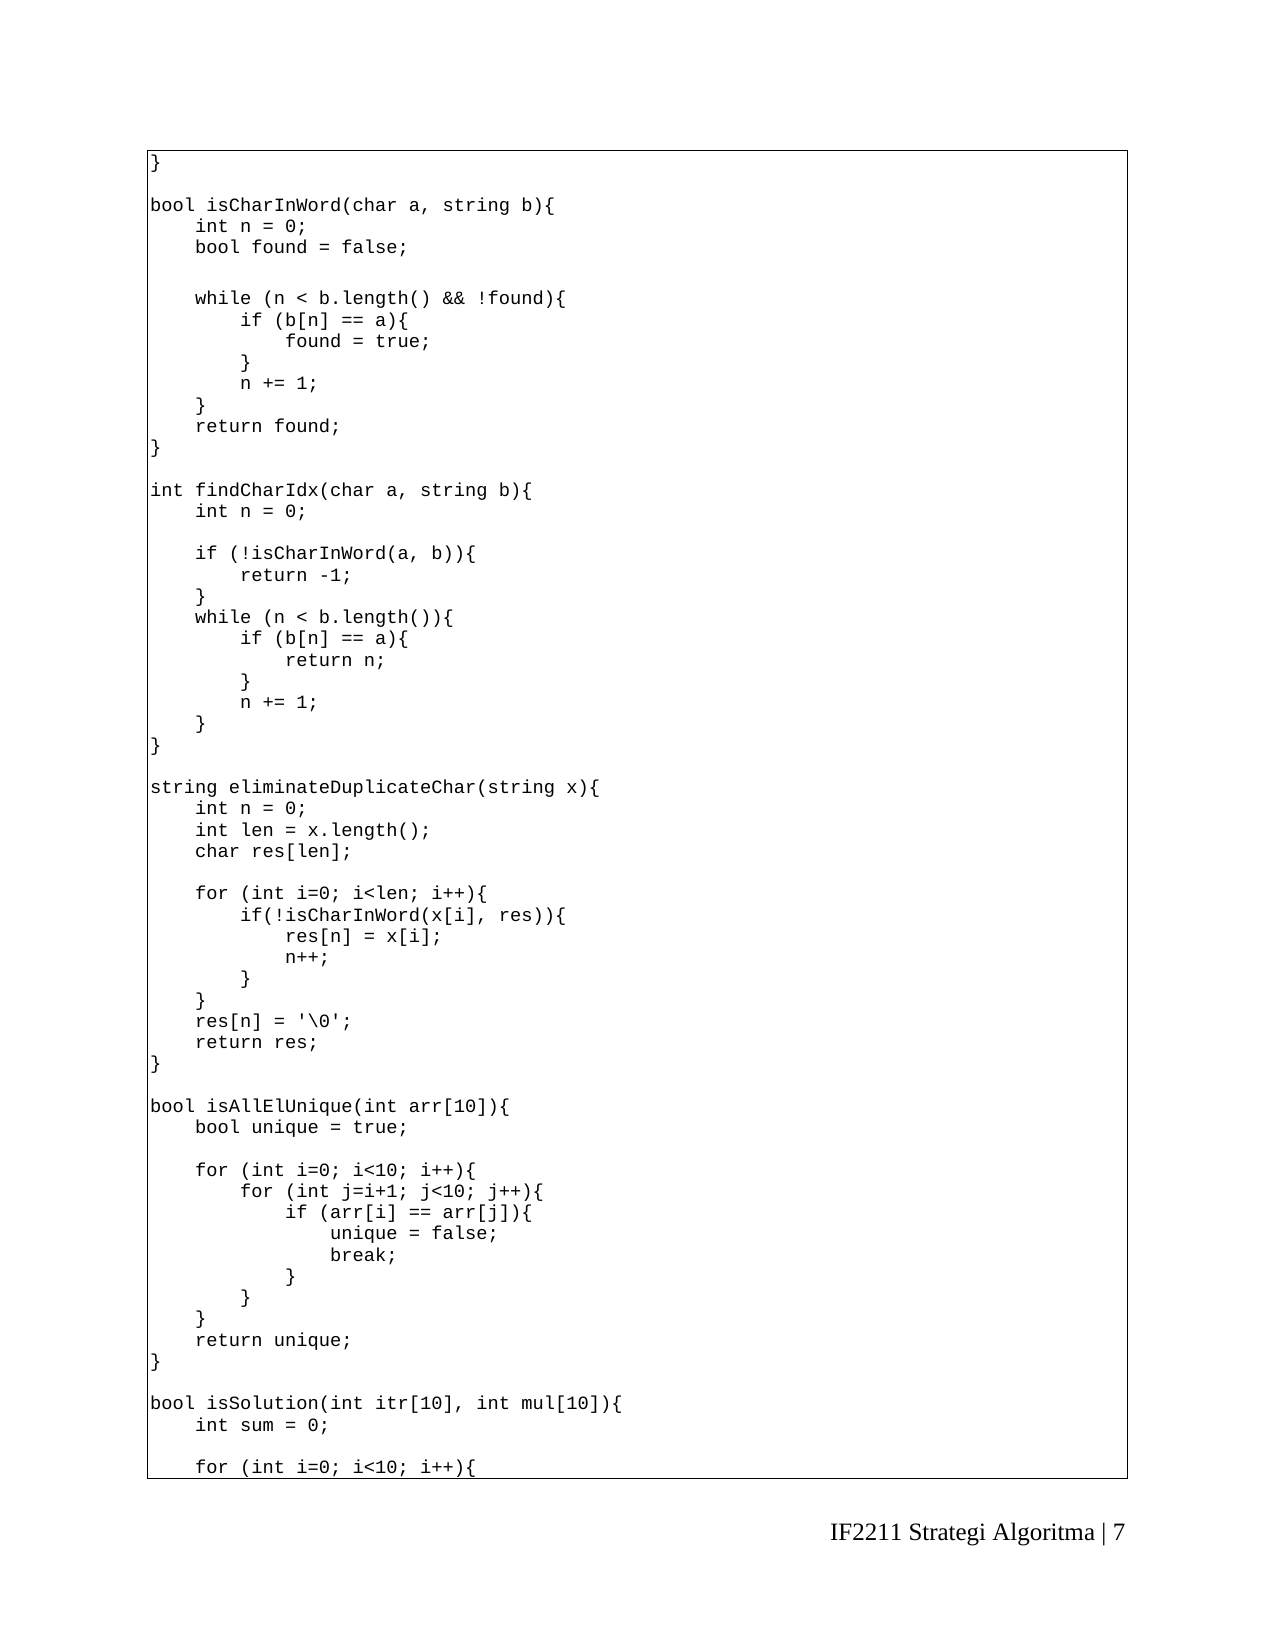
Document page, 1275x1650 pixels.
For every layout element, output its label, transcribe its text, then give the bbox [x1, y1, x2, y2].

text } [150, 1309, 1125, 1330]
text } [150, 1352, 1125, 1373]
text if (arr[i] == arr[j]){ [150, 1203, 1125, 1224]
text res[n] = x[i]; [150, 927, 1125, 948]
text int len = x.length(); [150, 820, 1125, 842]
text res[n] = '\0'; [150, 1012, 1125, 1033]
text if (b[n] == a){ [150, 310, 1125, 332]
text for (int i=0; i<len; i++){ [150, 884, 1125, 905]
text bool isSolution(int itr[10], int mul[10]){ [150, 1394, 1125, 1415]
text return n; [150, 650, 1125, 672]
text int n = 0; [150, 502, 1125, 523]
text bool unique = true; [150, 1118, 1125, 1139]
text } [150, 587, 1125, 608]
text } [150, 1054, 1125, 1075]
text int n = 0; [150, 217, 1125, 238]
text found = true; [150, 332, 1125, 353]
text return unique; [150, 1330, 1125, 1352]
text } [150, 1267, 1125, 1288]
text if (b[n] == a){ [150, 629, 1125, 650]
text } [150, 735, 1125, 757]
text int n = 0; [150, 799, 1125, 820]
text unique = false; [150, 1224, 1125, 1245]
text int sum = 0; [150, 1415, 1125, 1437]
text bool found = false; [150, 238, 1125, 259]
text } [150, 990, 1125, 1012]
text } [150, 395, 1125, 417]
text while (n < b.length() && !found){ [150, 289, 1125, 310]
text return -1; [150, 565, 1125, 587]
text } [150, 438, 1125, 459]
text for (int j=i+1; j<10; j++){ [150, 1182, 1125, 1203]
text n++; [150, 948, 1125, 969]
text for (int i=0; i<10; i++){ [150, 1458, 1125, 1478]
text string eliminateDuplicateChar(string x){ [150, 778, 1125, 799]
text return found; [150, 417, 1125, 438]
text } [150, 353, 1125, 374]
text char res[len]; [150, 842, 1125, 863]
text } [150, 969, 1125, 990]
text n += 1; [150, 374, 1125, 395]
text return res; [150, 1033, 1125, 1054]
text } [150, 714, 1125, 735]
text if(!isCharInWord(x[i], res)){ [150, 905, 1125, 927]
text bool isCharInWord(char a, string b){ [150, 196, 1125, 217]
text if (!isCharInWord(a, b)){ [150, 544, 1125, 565]
text while (n < b.length()){ [150, 608, 1125, 629]
text } [150, 1288, 1125, 1309]
text bool isAllElUnique(int arr[10]){ [150, 1097, 1125, 1118]
text int findCharIdx(char a, string b){ [150, 480, 1125, 502]
text n += 1; [150, 693, 1125, 714]
text } [150, 672, 1125, 693]
text } [148, 151, 1127, 174]
text for (int i=0; i<10; i++){ [150, 1160, 1125, 1182]
text break; [150, 1245, 1125, 1267]
